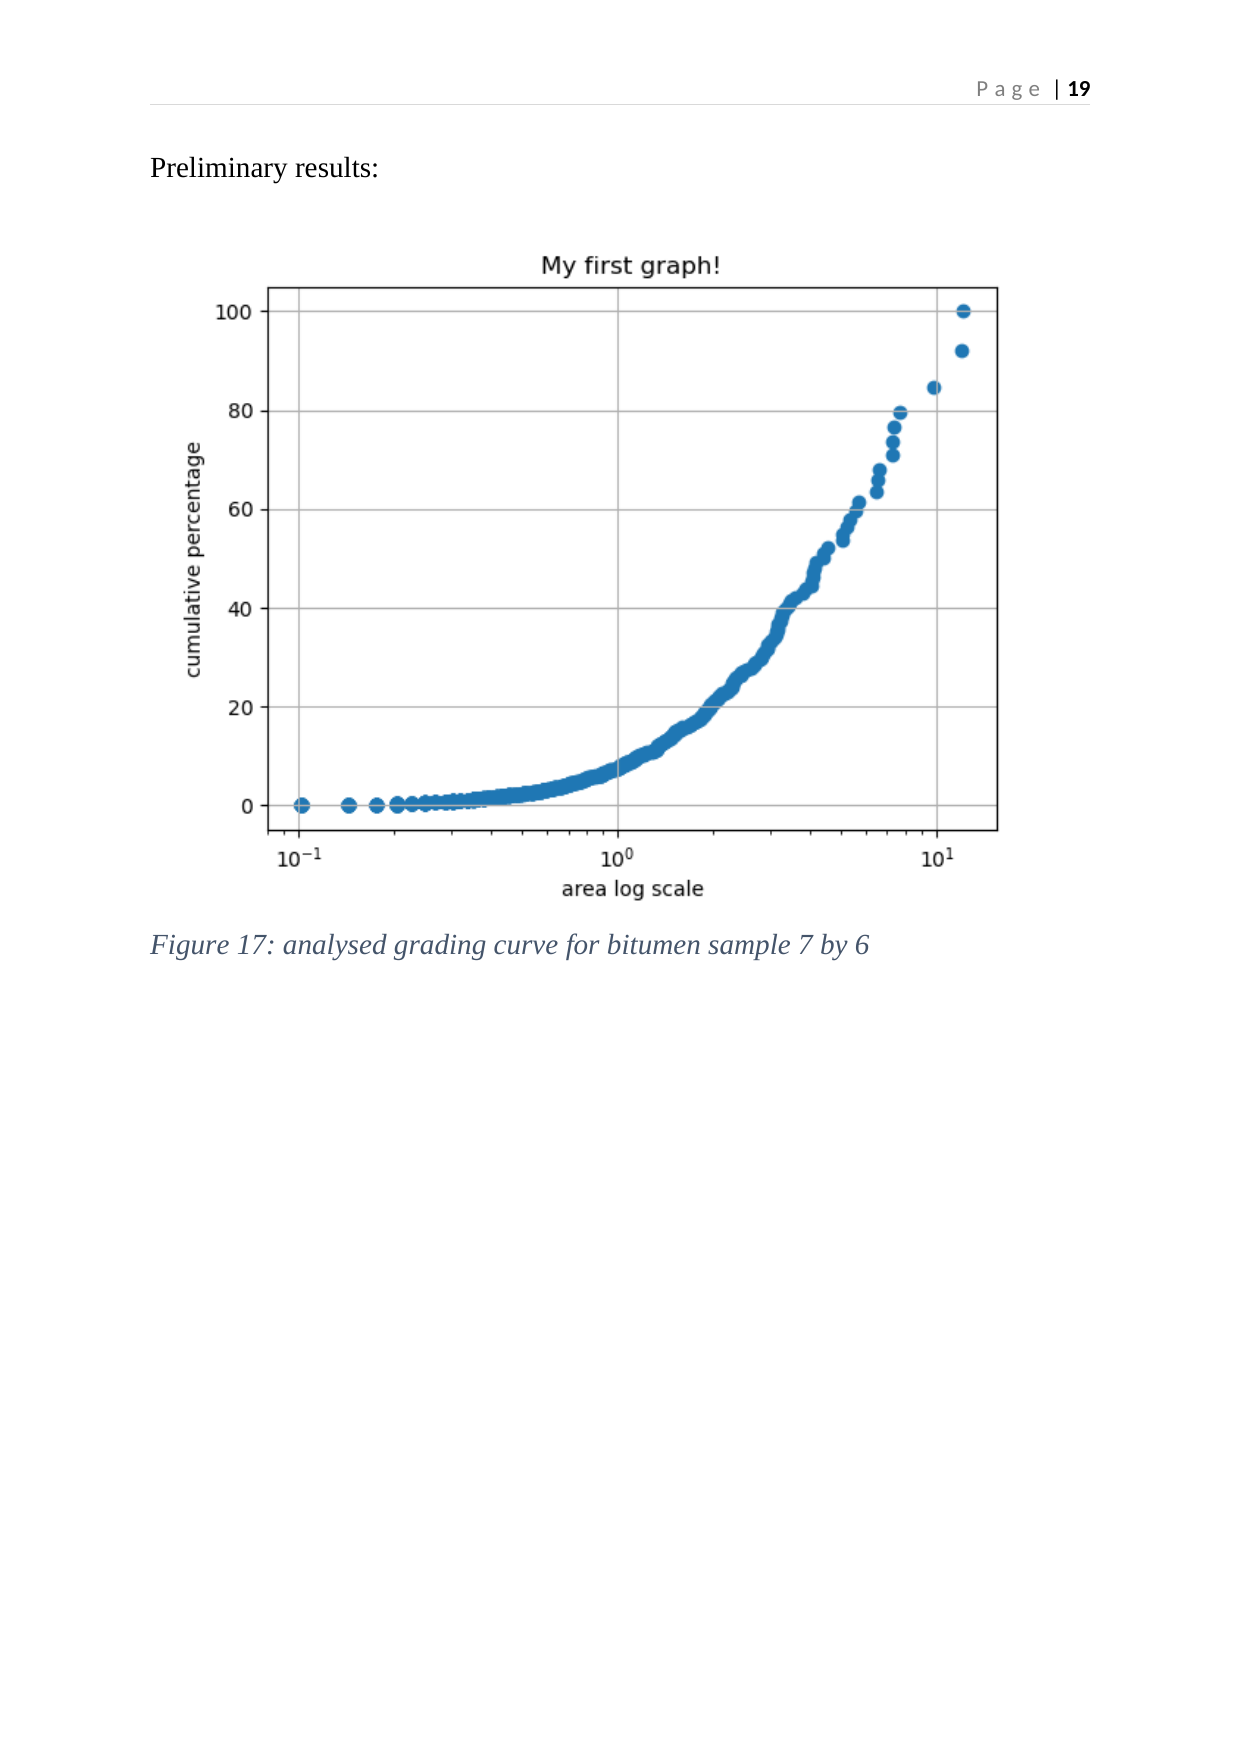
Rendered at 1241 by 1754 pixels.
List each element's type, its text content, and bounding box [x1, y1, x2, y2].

text Preliminary results: [150, 150, 1090, 183]
text Figure 17: analysed grading curve for bitumen sample 7 by 6 [150, 927, 1090, 960]
picture [150, 202, 1091, 908]
